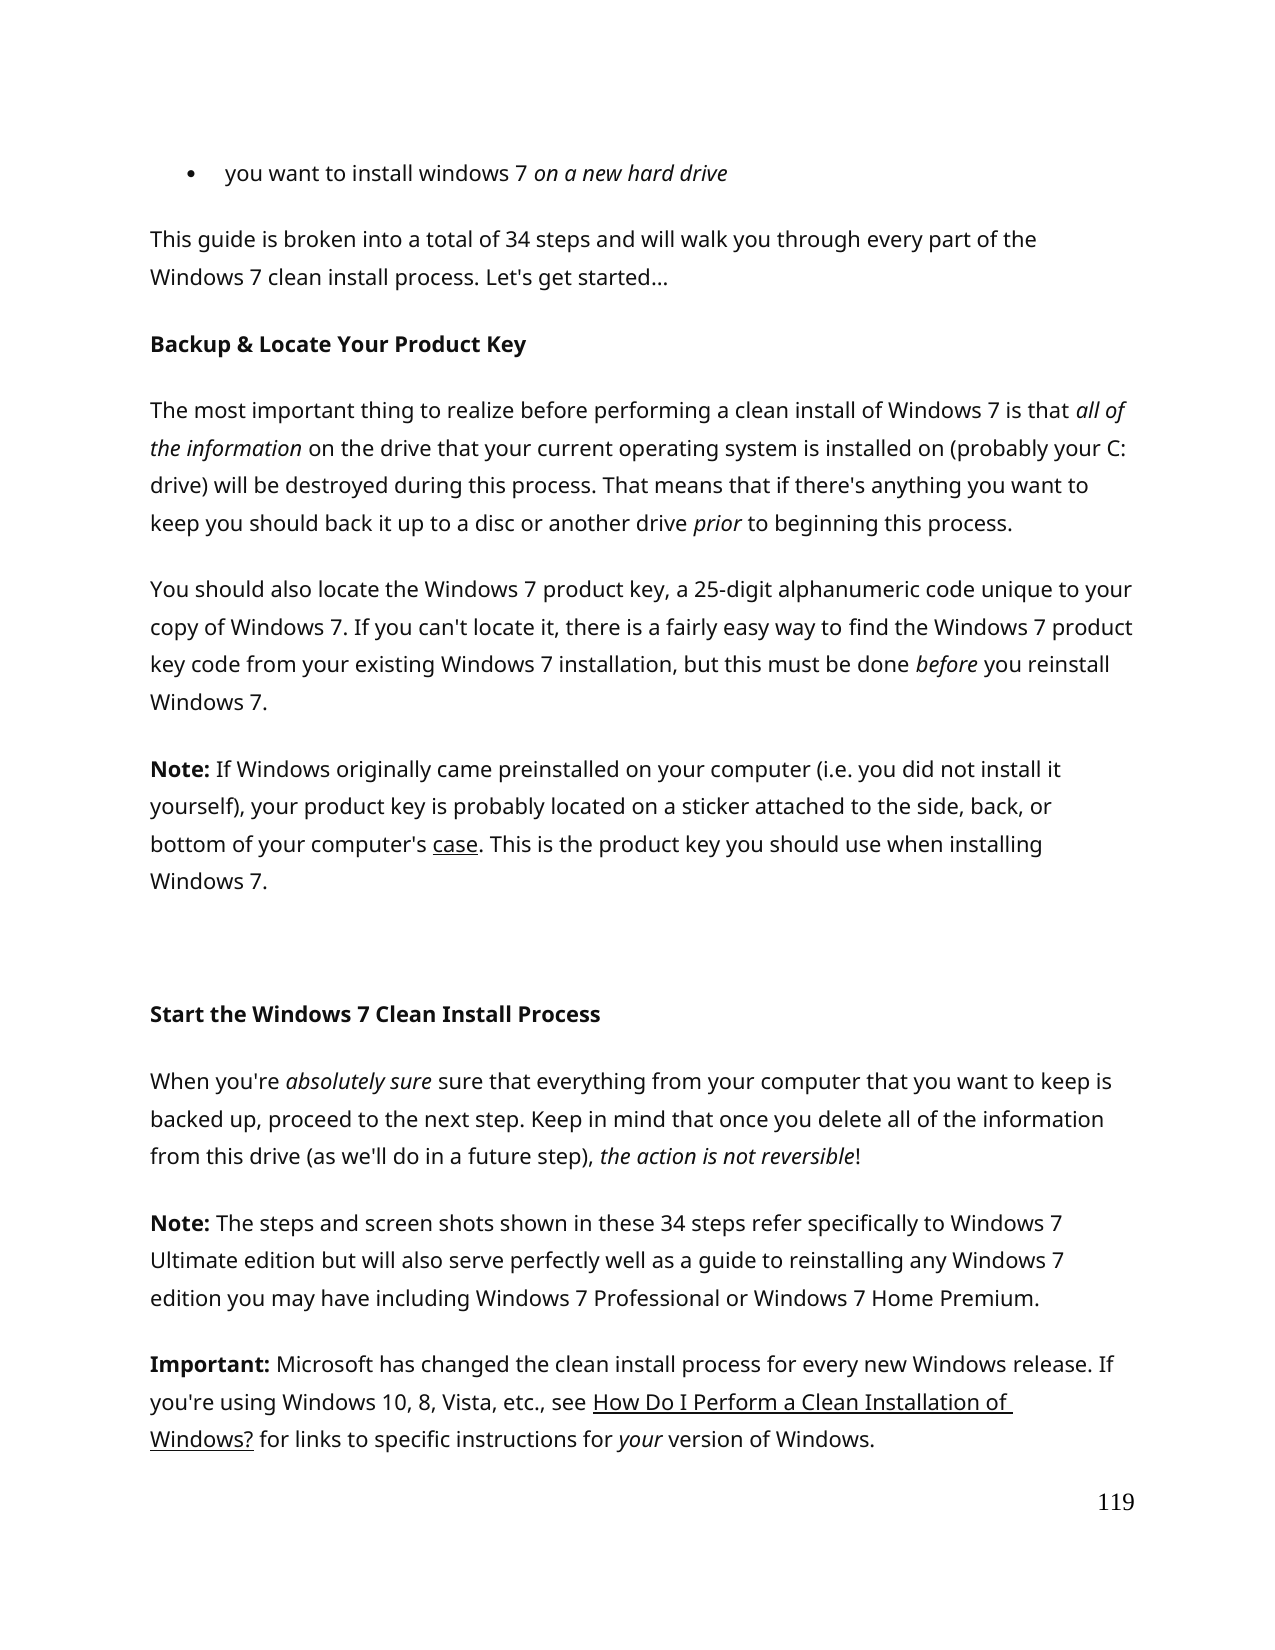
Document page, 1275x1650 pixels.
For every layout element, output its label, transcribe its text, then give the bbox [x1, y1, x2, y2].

text Note: The steps and screen shots shown in these 34 steps refer specifically to Windows 7 Ultimate edition but will also serve perfectly well as a guide to reinstalling any Windows 7 edition you may have including Windows 7 Professional or Windows 7 Home Premium. [150, 1200, 1134, 1312]
text Note: If Windows originally came preinstalled on your computer (i.e. you did not install it yourself), your product key is probably located on a sticker attached to the side, back, or bottom of your computer's case. This is the product key you should use when installing Windows 7. [150, 746, 1134, 896]
text This guide is broken into a total of 34 steps and will walk you through every part of the Windows 7 clean install process. Let's get started... [150, 217, 1134, 292]
list you want to install windows 7 on a new hard drive [187, 150, 1134, 187]
text Backup & Locate Your Product Key [150, 321, 1134, 358]
text Important: Microsoft has changed the clean install process for every new Windows release. If you're using Windows 10, 8, Vista, etc., see How Do I Perform a Clean Installation of Windows? for links to specific instructions for your version of Windows. [150, 1342, 1134, 1454]
text When you're absolutely sure sure that everything from your computer that you want to keep is backed up, proceed to the next step. Keep in mind that once you delete all of the information from this drive (as we'll do in a future step), the action is not reversible! [150, 1058, 1134, 1171]
text The most important thing to realize before performing a clean install of Windows 7 is that all of the information on the drive that your current operating system is installed on (probably your C: drive) will be destroyed during this process. That means that if there's anything you want to keep you should back it up to a disc or another drive prior to beginning this process. [150, 387, 1134, 537]
text You should also locate the Windows 7 product key, a 25-digit alphanumeric code unique to your copy of Windows 7. If you can't locate it, there is a fairly easy way to find the Windows 7 product key code from your existing Windows 7 installation, but this must be done before you reinstall Windows 7. [150, 567, 1134, 717]
text Start the Windows 7 Clean Install Process [150, 992, 1134, 1029]
